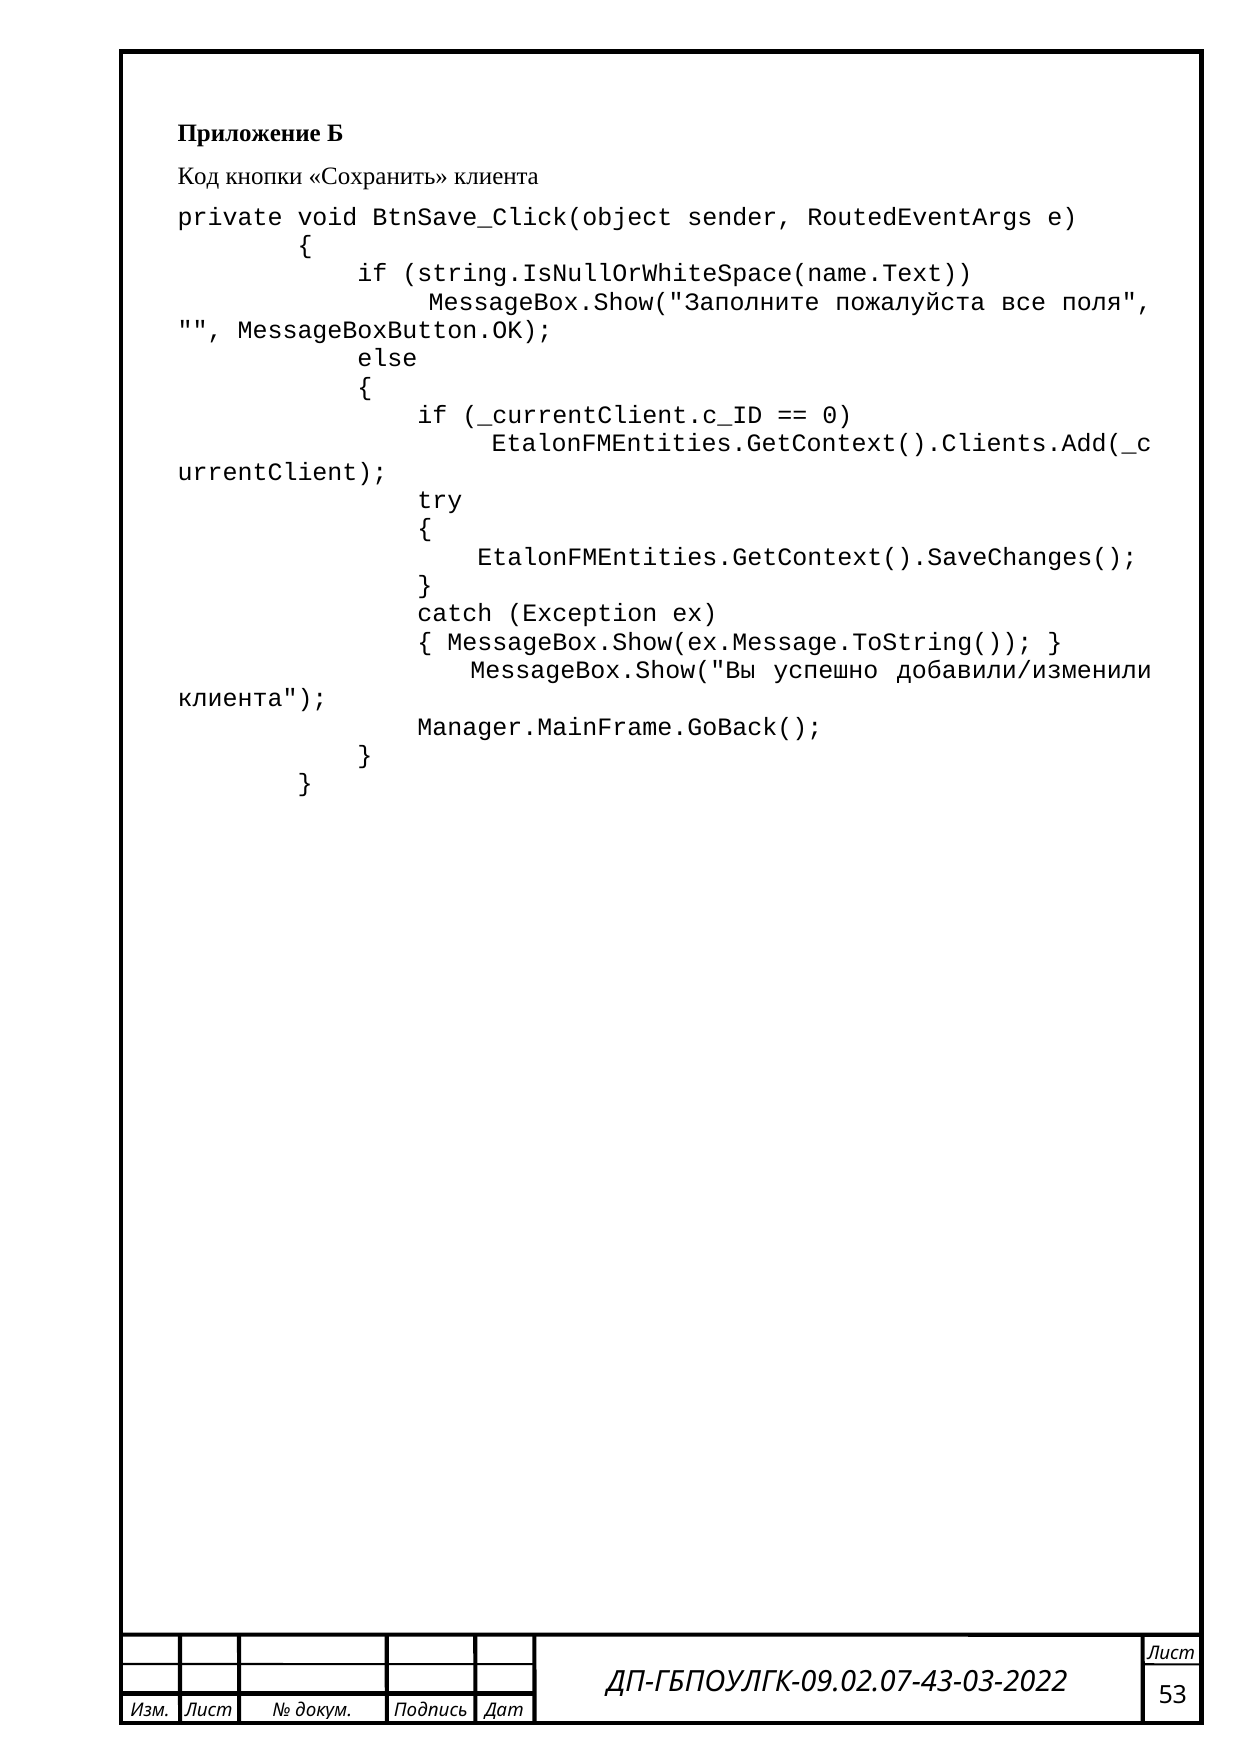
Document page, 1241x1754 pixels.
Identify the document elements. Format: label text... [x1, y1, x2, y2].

text private void BtnSave_Click(object sender, RoutedEventArgs e) [177, 204, 1152, 233]
text if (_currentClient.c_ID == 0) [177, 403, 1152, 431]
text { [177, 233, 1152, 261]
text EtalonFMEntities.GetContext().SaveChanges(); [177, 544, 1152, 573]
text { MessageBox.Show(ex.Message.ToString()); } [177, 629, 1152, 658]
text Manager.MainFrame.GoBack(); [177, 714, 1152, 743]
text catch (Exception ex) [177, 601, 1152, 629]
text MessageBox.Show("Вы успешно добавили/изменили клиента"); [177, 658, 1152, 714]
text } [177, 771, 1152, 799]
list Приложение Б [177, 118, 1152, 147]
text try [177, 488, 1152, 516]
list Код кнопки «Сохранить» клиента [177, 161, 1152, 190]
text EtalonFMEntities.GetContext().Clients.Add(_currentClient); [177, 431, 1152, 488]
text { [177, 374, 1152, 403]
text MessageBox.Show("Заполните пожалуйста все поля", "", MessageBoxButton.OK); [177, 289, 1152, 346]
text } [177, 573, 1152, 601]
text { [177, 516, 1152, 544]
text if (string.IsNullOrWhiteSpace(name.Text)) [177, 261, 1152, 289]
text else [177, 346, 1152, 374]
text } [177, 743, 1152, 771]
